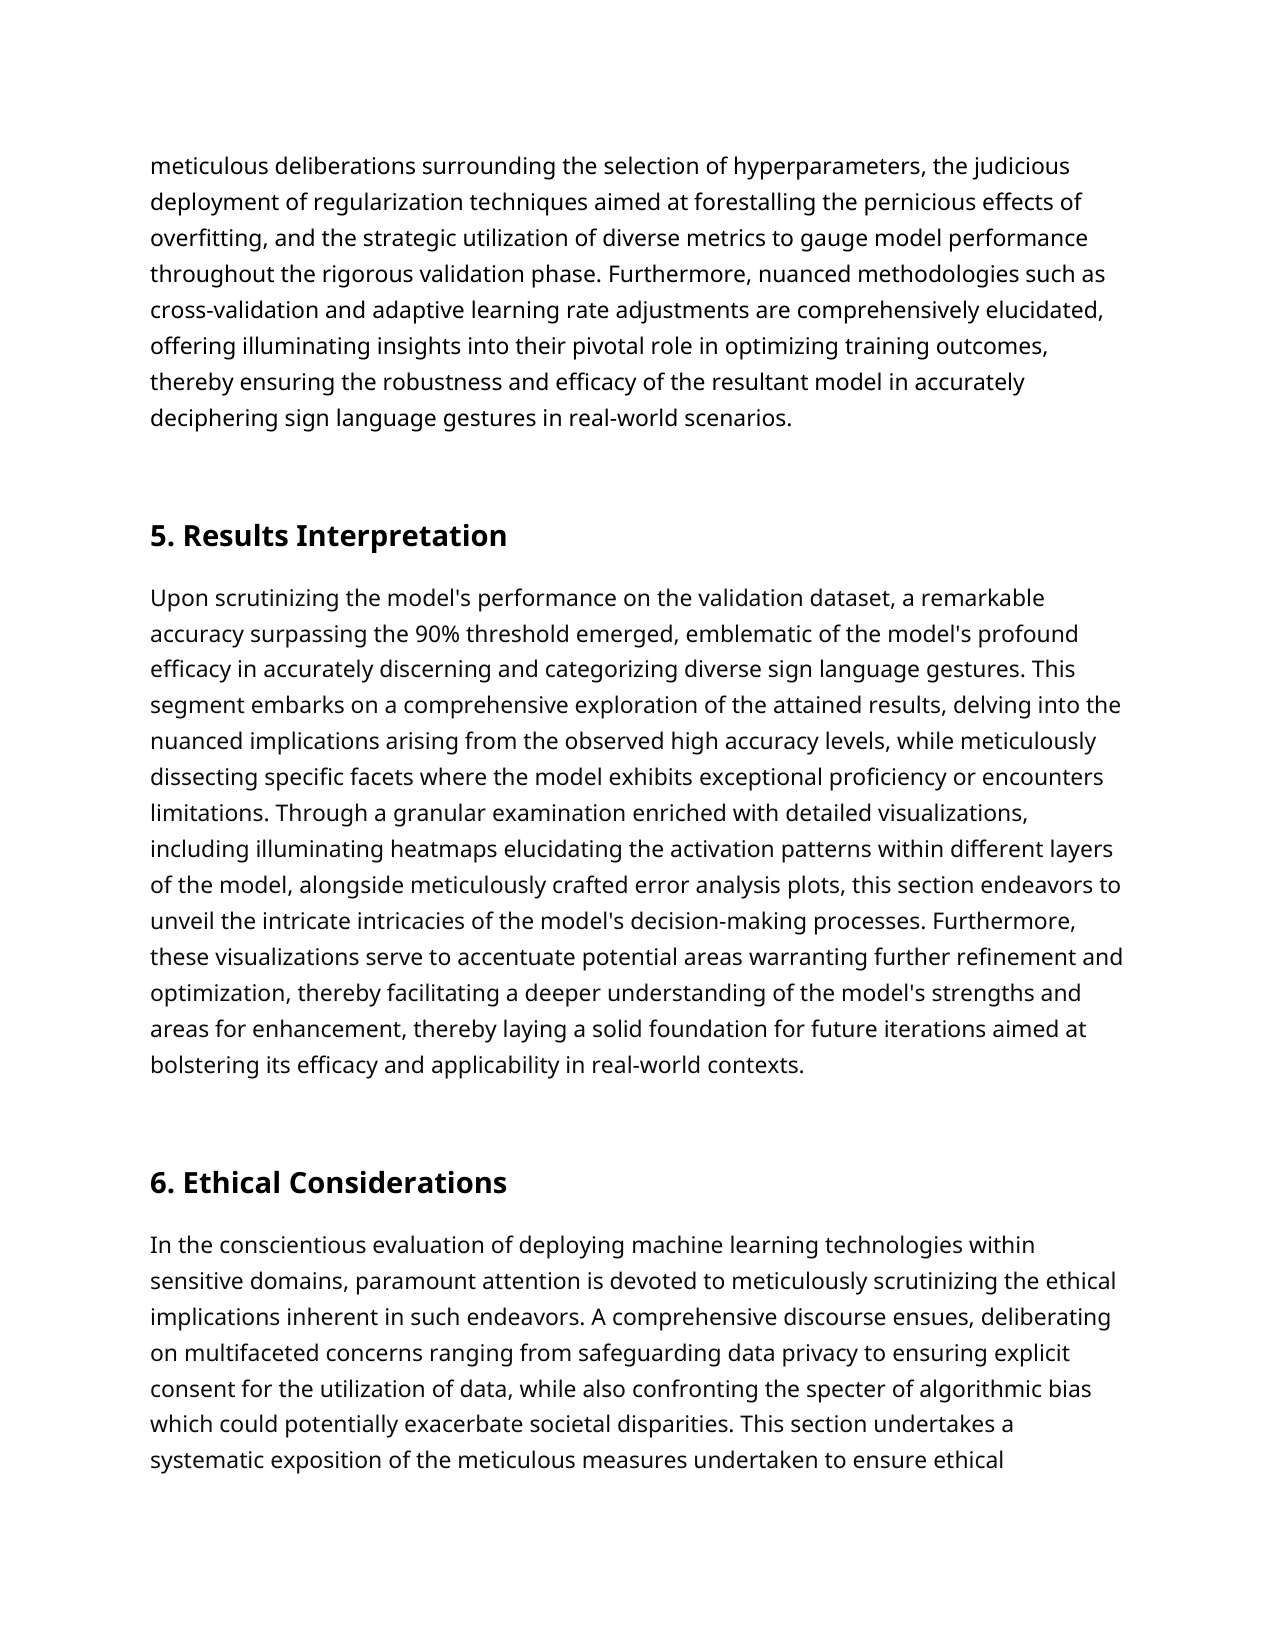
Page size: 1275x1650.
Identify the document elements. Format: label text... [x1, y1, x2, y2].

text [150, 1229, 1125, 1476]
text 5. Results Interpretation [150, 515, 1125, 555]
text Upon scrutinizing the model's performance on the validation dataset, a remarkable accuracy surpassing the 90% threshold emerged, emblematic of the model's profound efficacy in accurately discerning and categorizing diverse sign language gestures. This segment embarks on a comprehensive exploration of the attained results, delving into the nuanced implications arising from the observed high accuracy levels, while meticulously dissecting specific facets where the model exhibits exceptional proficiency or encounters limitations. Through a granular examination enriched with detailed visualizations, including illuminating heatmaps elucidating the activation patterns within different layers of the model, alongside meticulously crafted error analysis plots, this section endeavors to unveil the intricate intricacies of the model's decision-making processes. Furthermore, these visualizations serve to accentuate potential areas warranting further refinement and optimization, thereby facilitating a deeper understanding of the model's strengths and areas for enhancement, thereby laying a solid foundation for future iterations aimed at bolstering its efficacy and applicability in real-world contexts. [150, 582, 1125, 1080]
text 6. Ethical Considerations [150, 1162, 1125, 1202]
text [150, 150, 1125, 433]
